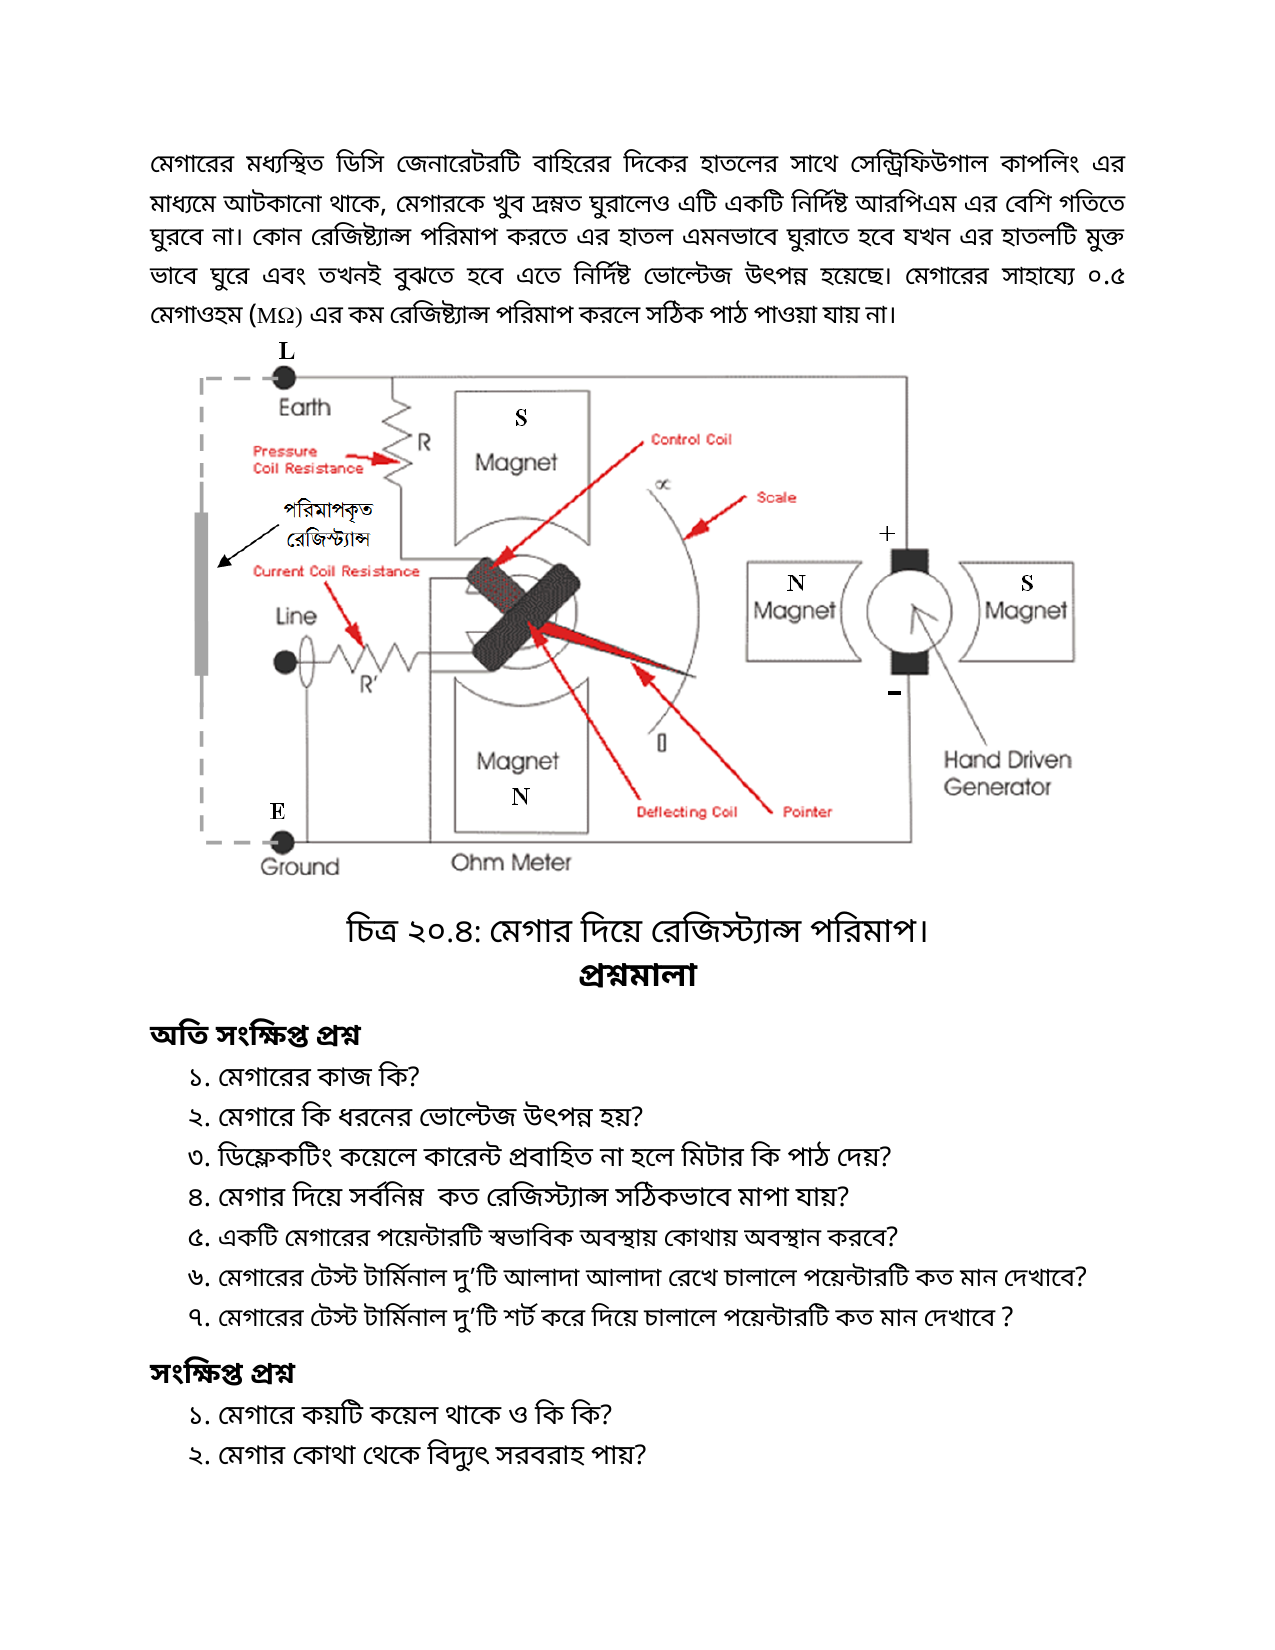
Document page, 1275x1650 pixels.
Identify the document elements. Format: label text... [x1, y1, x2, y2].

text প্রশ্নমালা [150, 956, 1125, 1000]
text ১. মেগারের কাজ কি? [187, 1058, 1125, 1098]
text ৫. একটি মেগারের পয়েন্টারটি স্বভাবিক অবস্থায় কোথায় অবস্থান করবে? [150, 1218, 1125, 1258]
text ৩. ডিফ্লেকটিং কয়েলে কারেন্ট প্রবাহিত না হলে মিটার কি পাঠ দেয়? [187, 1138, 1125, 1178]
picture [192, 333, 1083, 887]
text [150, 150, 1125, 334]
text ৬. মেগারের টেস্ট টার্মিনাল দু’টি আলাদা আলাদা রেখে চালালে পয়েন্টারটি কত মান দেখাবে? [150, 1258, 1125, 1298]
text ৭. মেগারের টেস্ট টার্মিনাল দু’টি শর্ট করে দিয়ে চালালে পয়েন্টারটি কত মান দেখাবে ? [187, 1298, 1125, 1338]
text ২. মেগার কোথা থেকে বিদ্যুৎ সরবরাহ পায়? [187, 1435, 1125, 1475]
text ১. মেগারে কয়টি কয়েল থাকে ও কি কি? [187, 1395, 1125, 1435]
text ২. মেগারে কি ধরনের ভোল্টেজ উৎপন্ন হয়? [187, 1098, 1125, 1138]
text সংক্ষিপ্ত প্রশ্ন [150, 1357, 1125, 1395]
text ৪. মেগার দিয়ে সর্বনিম্ন কত রেজিস্ট্যান্স সঠিকভাবে মাপা যায়? [187, 1178, 1125, 1218]
text অতি সংক্ষিপ্ত প্রশ্ন [150, 1019, 1125, 1058]
text চিত্র ২০.৪: মেগার দিয়ে রেজিস্ট্যান্স পরিমাপ। [150, 911, 1125, 956]
